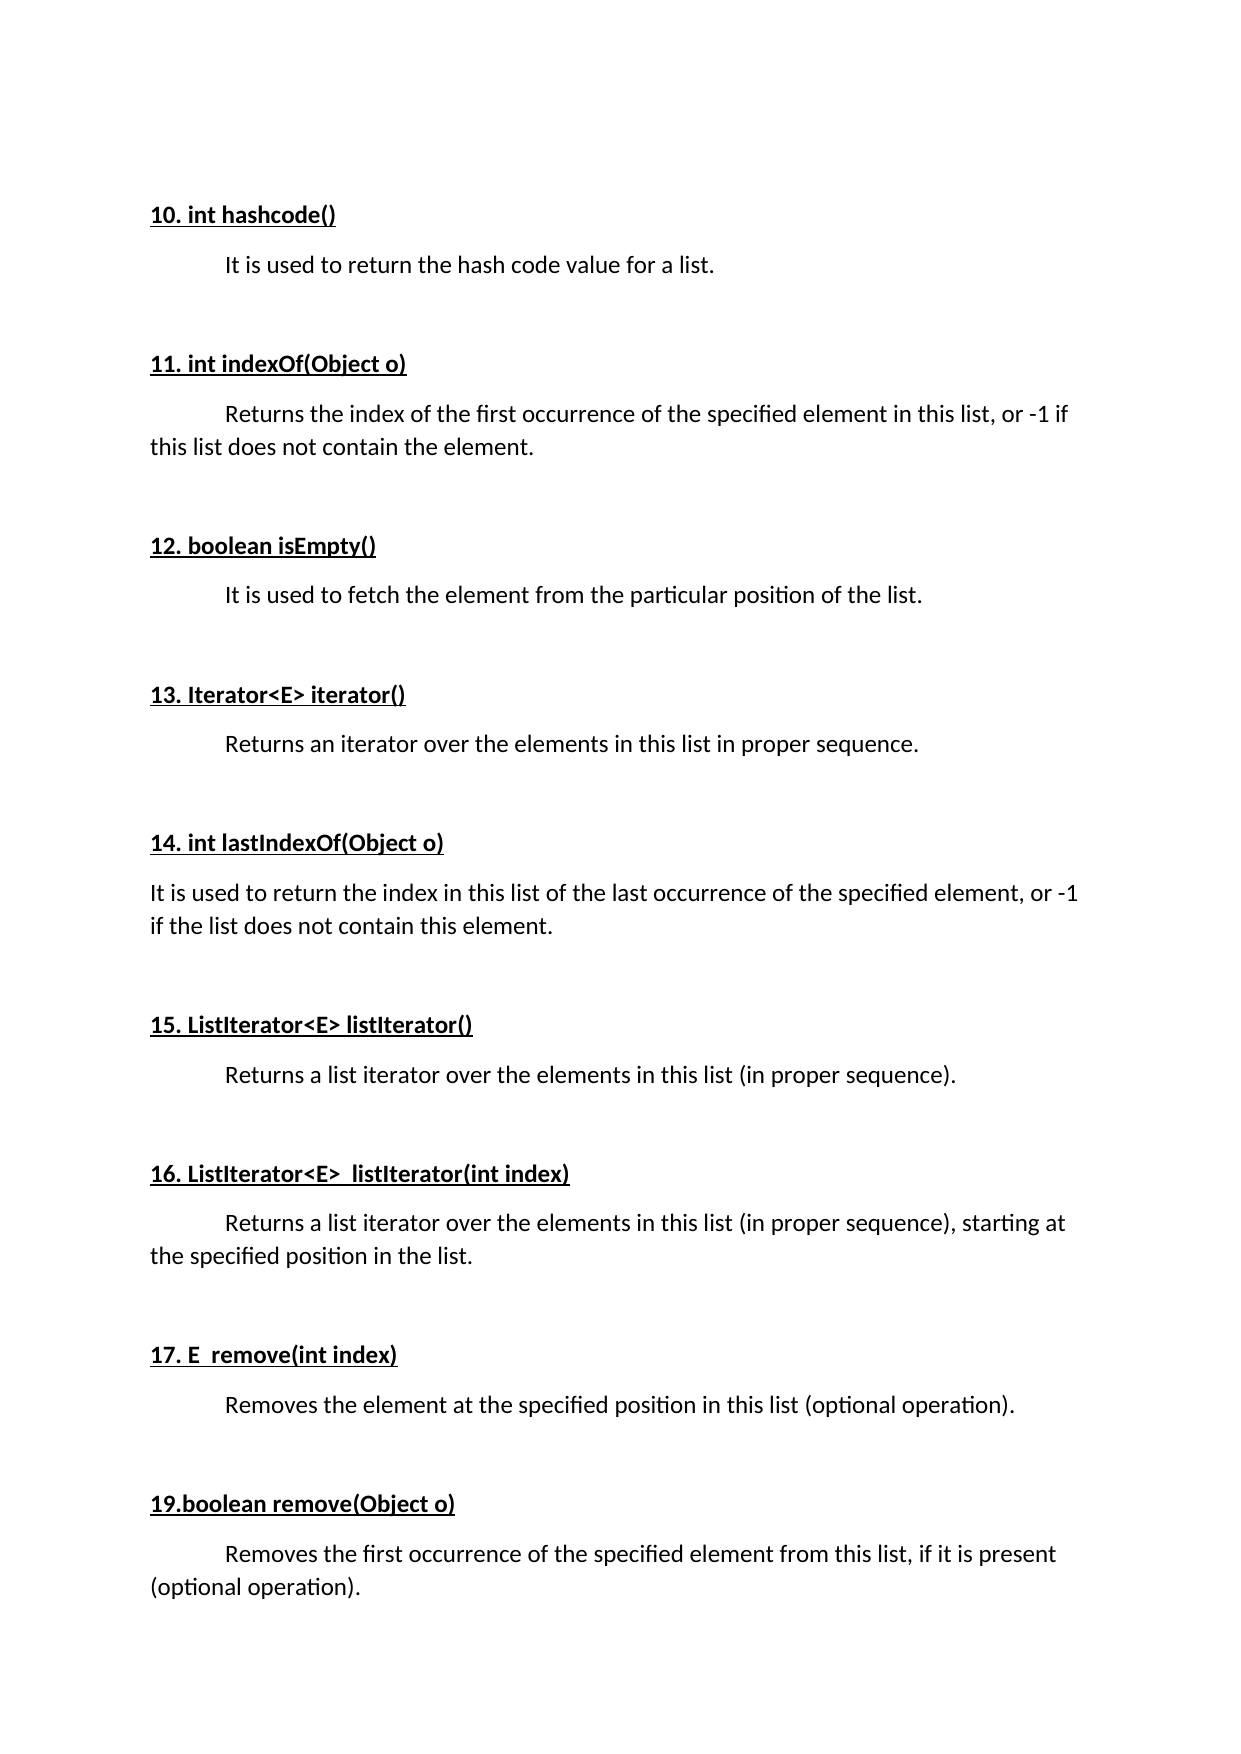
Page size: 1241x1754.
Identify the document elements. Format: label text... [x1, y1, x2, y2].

text 12. boolean isEmpty() [150, 530, 1090, 561]
text 11. int indexOf(Object o) [150, 348, 1090, 379]
text Returns the index of the first occurrence of the specified element in this list, or -1 if this list does not contain the element. [150, 398, 1090, 461]
text 13. Iterator<E> iterator() [150, 679, 1090, 709]
text 16. ListIterator<E> listIterator(int index) [150, 1158, 1090, 1188]
text It is used to return the hash code value for a list. [150, 249, 1090, 280]
text 17. E remove(int index) [150, 1339, 1090, 1370]
text It is used to fetch the element from the particular position of the list. [150, 579, 1090, 610]
text Returns an iterator over the elements in this list in proper sequence. [150, 728, 1090, 759]
text It is used to return the index in this list of the last occurrence of the specified element, or -1 if the list does not contain this element. [150, 877, 1090, 941]
text Returns a list iterator over the elements in this list (in proper sequence). [150, 1059, 1090, 1089]
text Returns a list iterator over the elements in this list (in proper sequence), starting at the specified position in the list. [150, 1207, 1090, 1271]
text 14. int lastIndexOf(Object o) [150, 827, 1090, 858]
text Removes the element at the specified position in this list (optional operation). [150, 1389, 1090, 1420]
text 10. int hashcode() [150, 199, 1090, 230]
text 15. ListIterator<E> listIterator() [150, 1009, 1090, 1040]
text Removes the first occurrence of the specified element from this list, if it is present (optional operation). [150, 1538, 1090, 1601]
text 19.boolean remove(Object o) [150, 1488, 1090, 1519]
